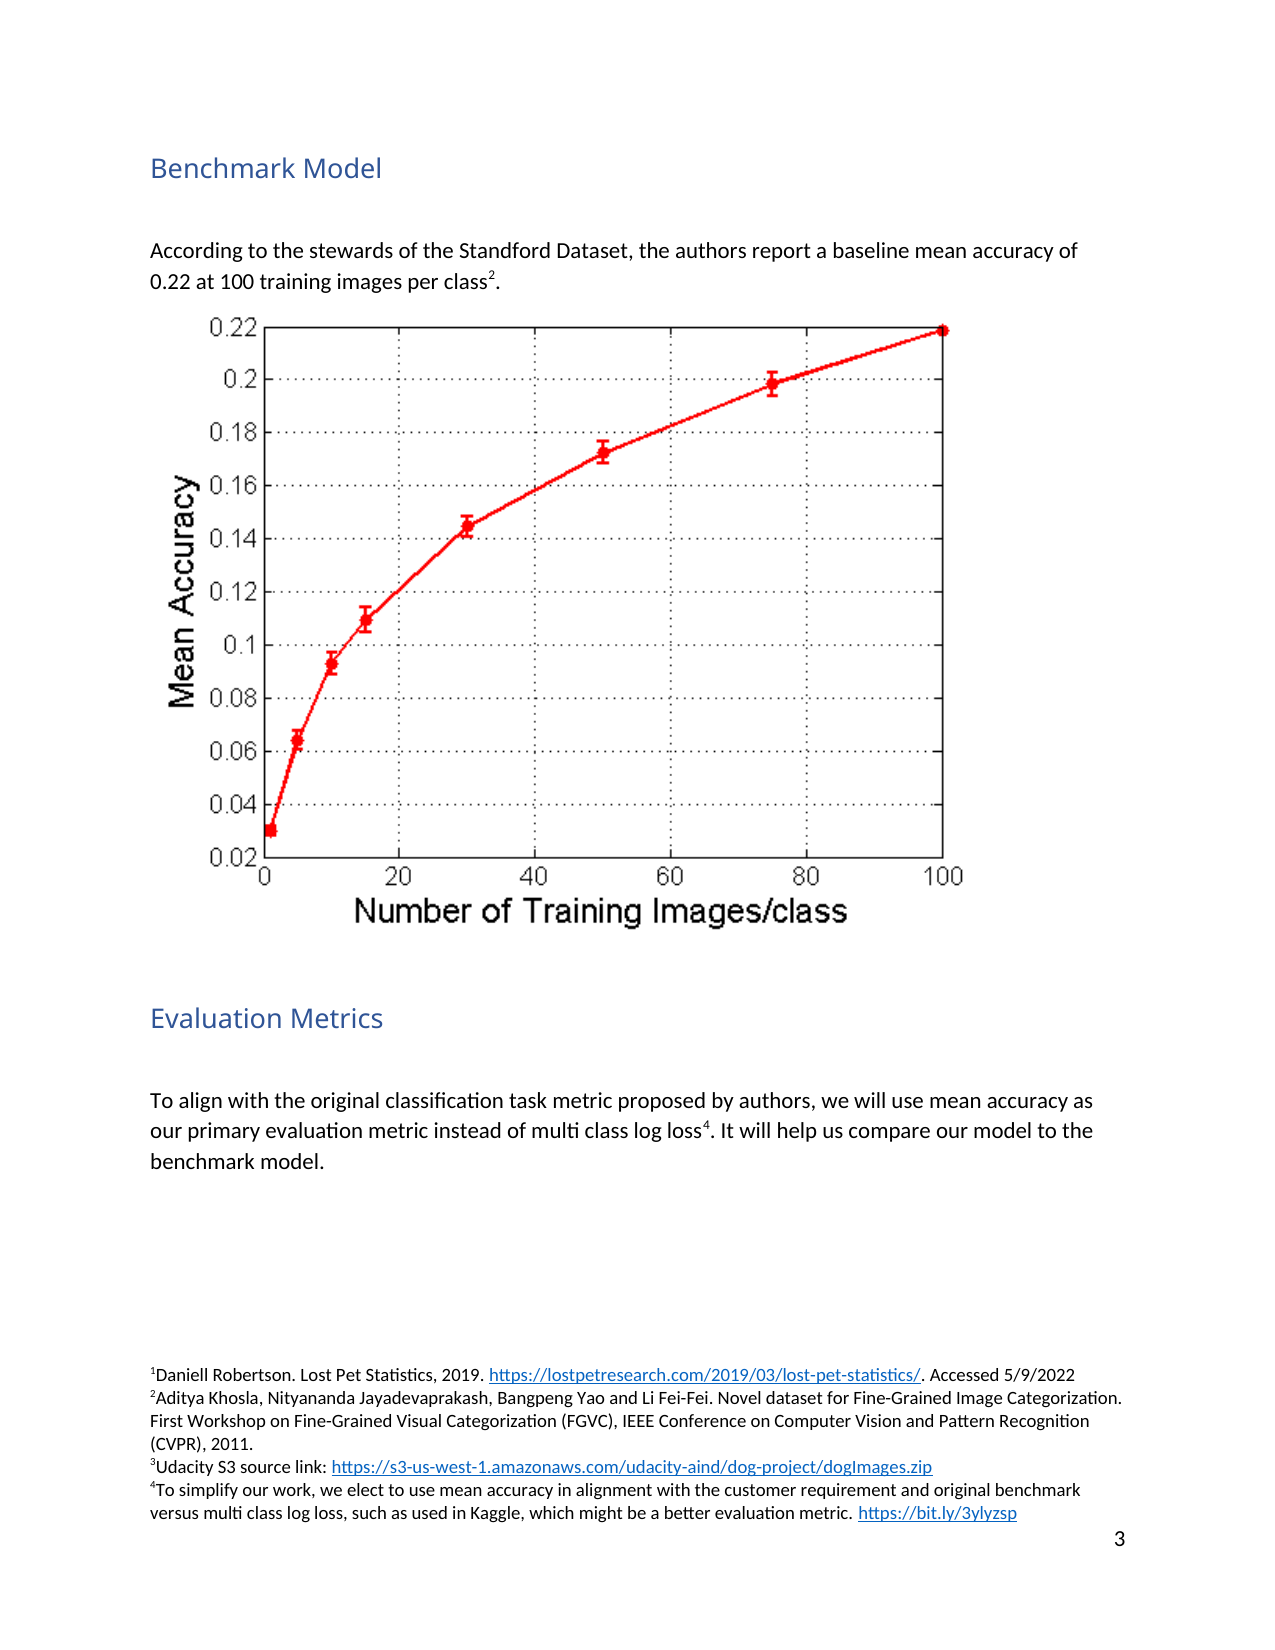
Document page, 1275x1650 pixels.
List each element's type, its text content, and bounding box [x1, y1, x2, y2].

picture [150, 313, 975, 934]
text To align with the original classification task metric proposed by authors, we will use mean accuracy as our primary evaluation metric instead of multi class log loss4. It will help us compare our model to the benchmark model. [150, 1086, 1125, 1175]
subtitle Evaluation Metrics [150, 1000, 1125, 1037]
text According to the stewards of the Standford Dataset, the authors report a baseline mean accuracy of 0.22 at 100 training images per class2. [150, 237, 1125, 295]
subtitle Benchmark Model [150, 150, 1125, 187]
